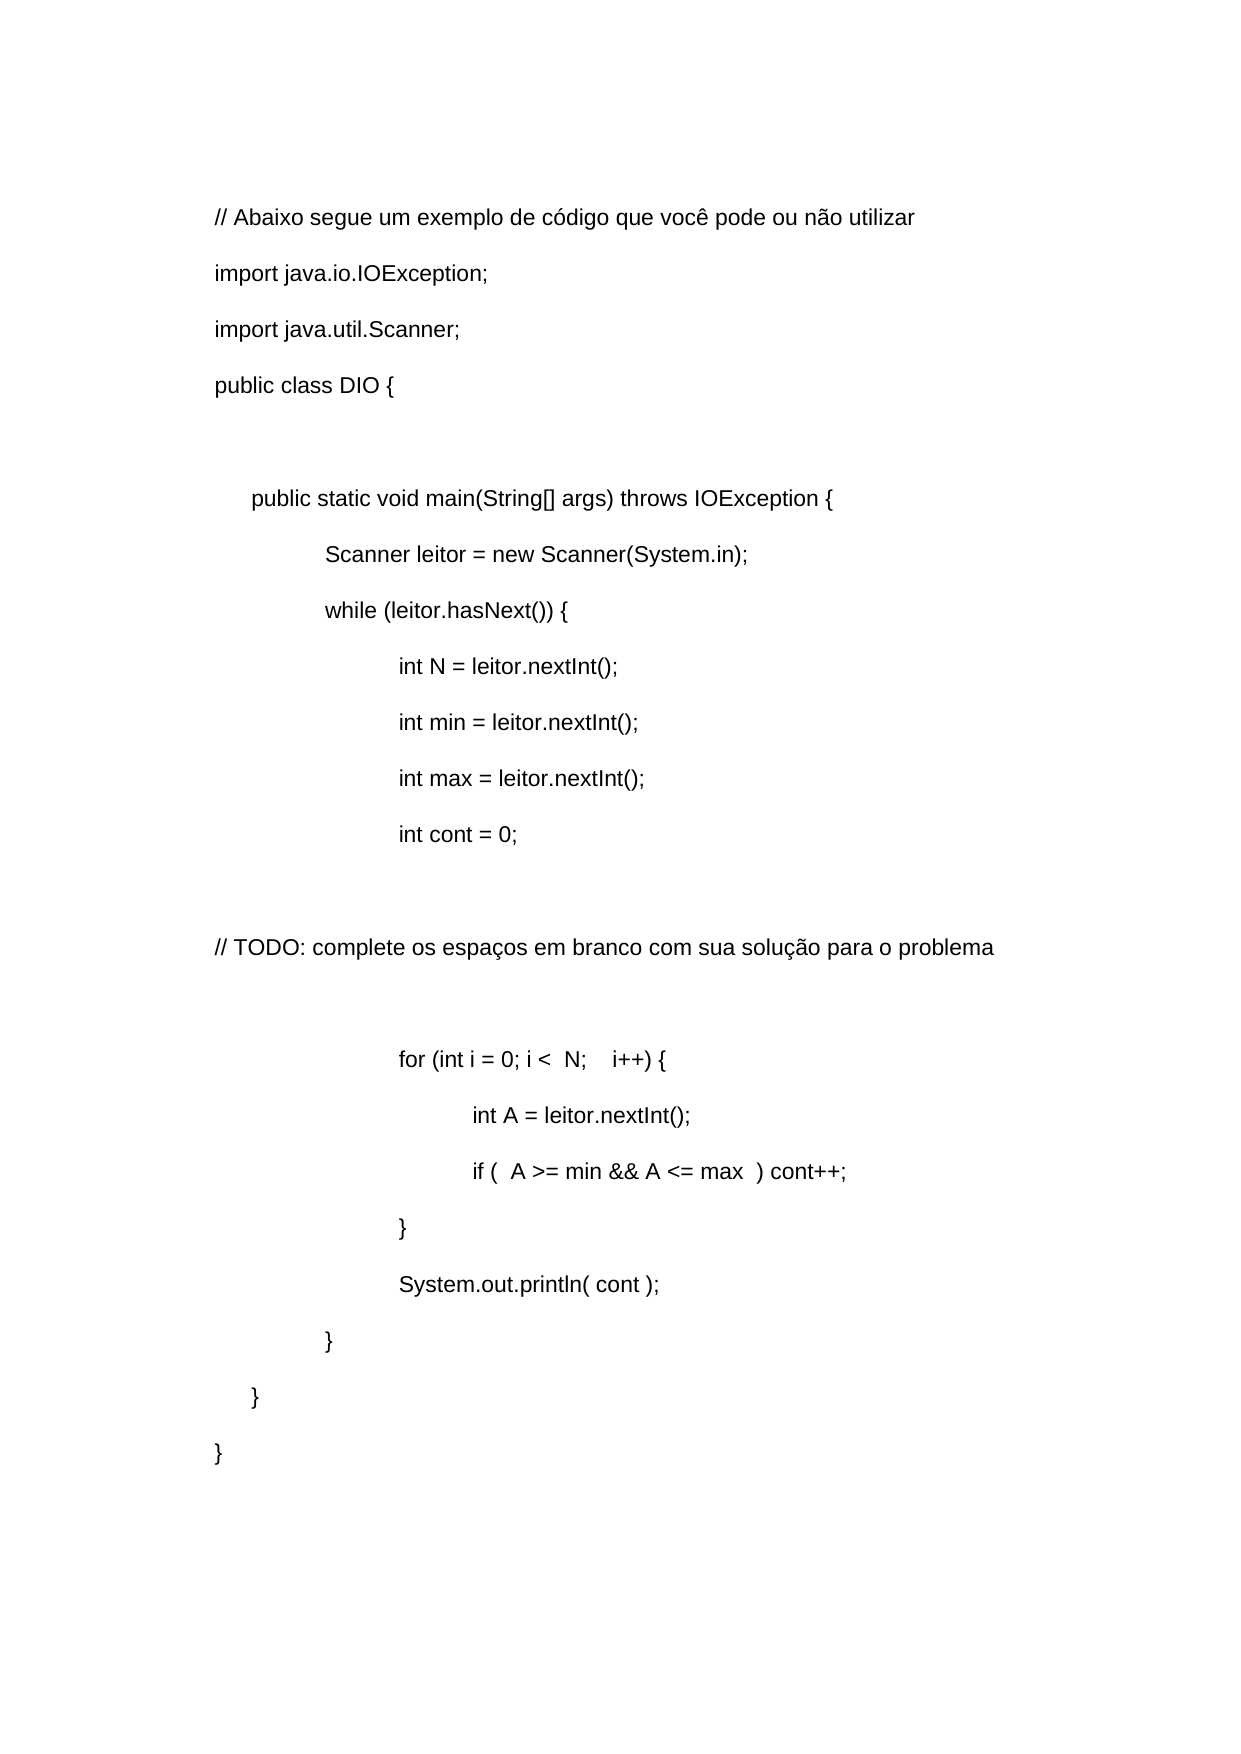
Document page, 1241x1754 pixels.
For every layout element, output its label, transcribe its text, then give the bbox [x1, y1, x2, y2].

text int N = leitor.nextInt(); [214, 653, 1063, 679]
text import java.util.Scanner; [214, 316, 1063, 342]
text } [214, 1327, 1063, 1353]
text if ( A >= min && A <= max ) cont++; [214, 1158, 1063, 1184]
text public class DIO { [214, 372, 1063, 398]
text // TODO: complete os espaços em branco com sua solução para o problema [214, 934, 1063, 960]
text int A = leitor.nextInt(); [214, 1102, 1063, 1128]
text import java.io.IOException; [214, 260, 1063, 286]
text } [214, 1439, 1063, 1465]
text } [214, 1383, 1063, 1409]
text int cont = 0; [214, 821, 1063, 848]
text int min = leitor.nextInt(); [214, 709, 1063, 735]
text for (int i = 0; i < N; i++) { [214, 1046, 1063, 1072]
text } [214, 1214, 1063, 1241]
text // Abaixo segue um exemplo de código que você pode ou não utilizar [214, 204, 1063, 230]
text public static void main(String[] args) throws IOException { [214, 484, 1063, 511]
text int max = leitor.nextInt(); [214, 765, 1063, 792]
text System.out.println( cont ); [214, 1271, 1063, 1297]
text while (leitor.hasNext()) { [214, 597, 1063, 623]
text Scanner leitor = new Scanner(System.in); [214, 541, 1063, 567]
